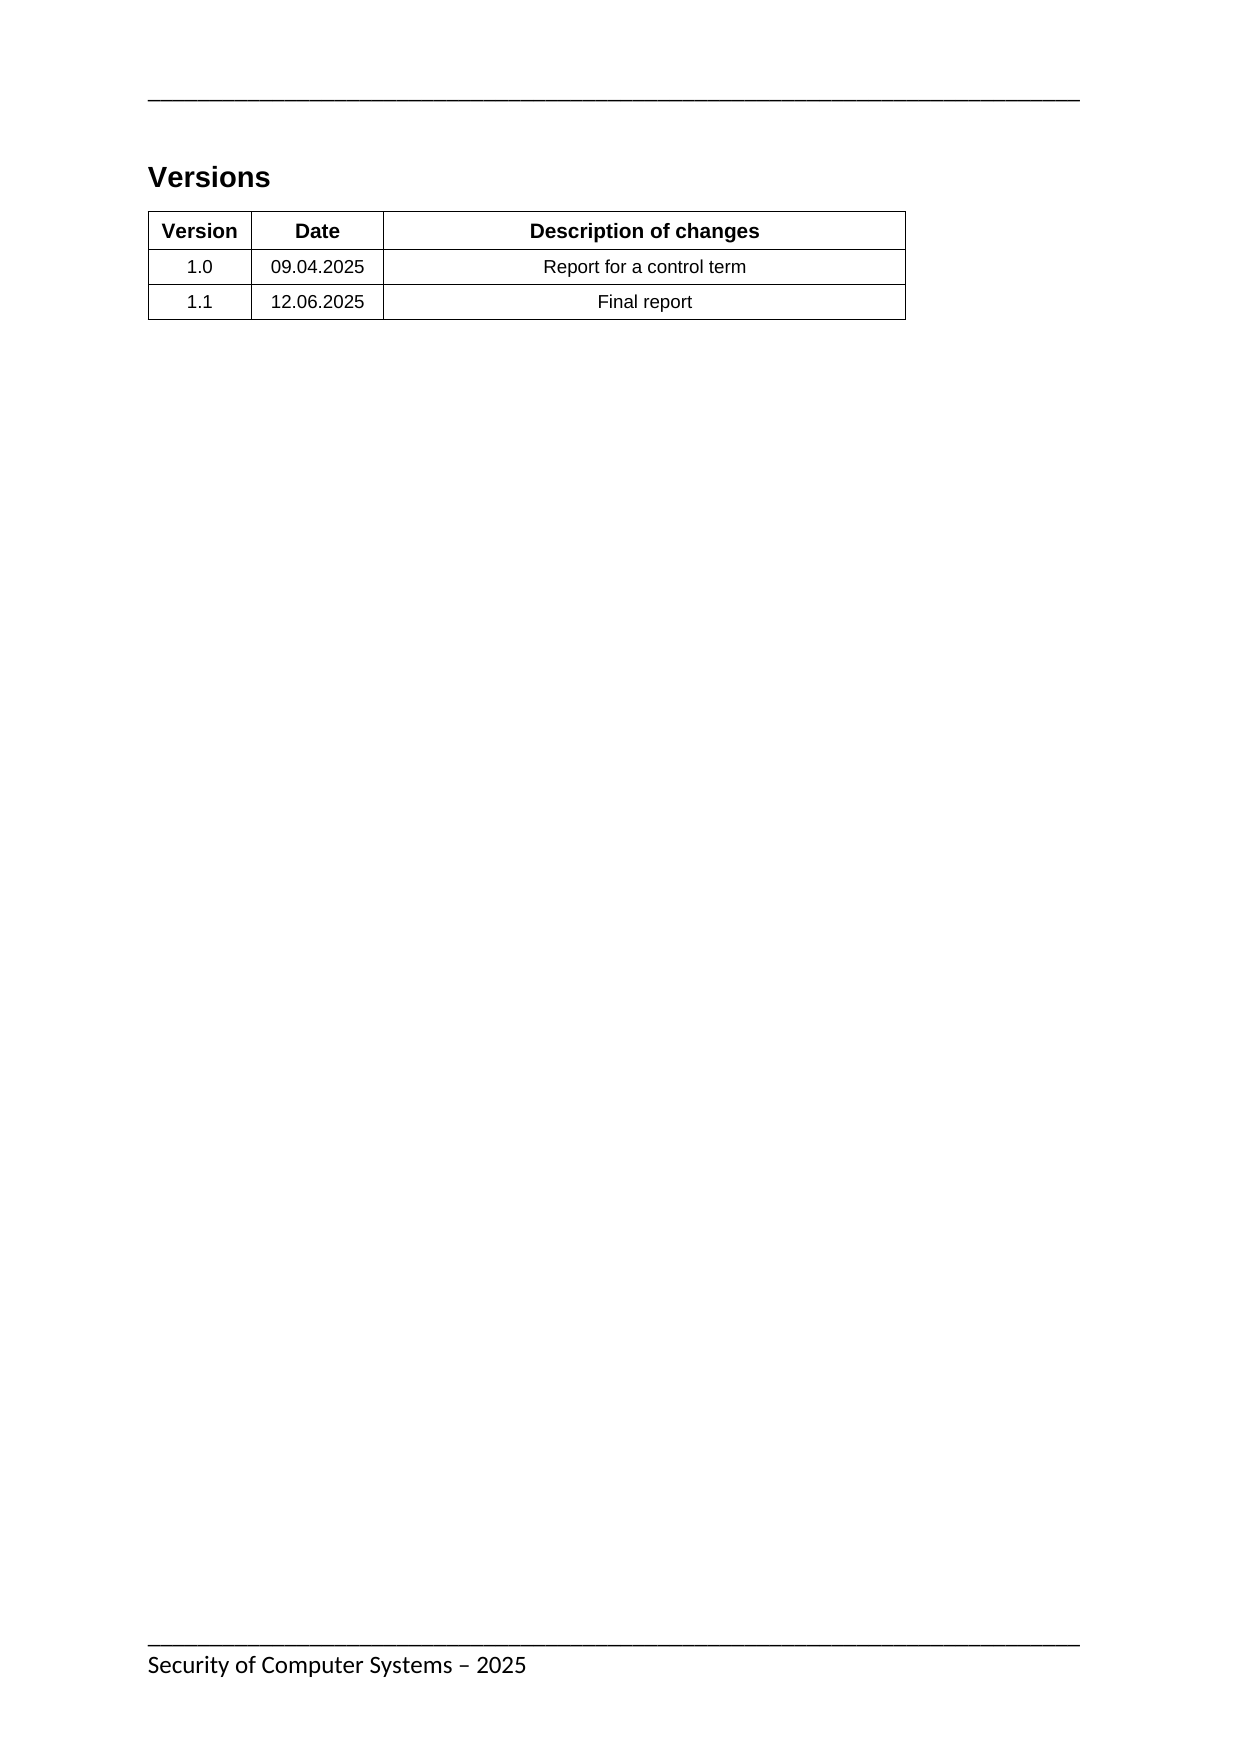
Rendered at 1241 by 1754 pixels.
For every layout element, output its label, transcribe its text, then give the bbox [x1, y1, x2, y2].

table_header Version [149, 212, 251, 249]
table_cell Report for a control term [384, 250, 905, 284]
table_cell 09.04.2025 [252, 250, 383, 284]
table_cell 1.1 [149, 285, 251, 319]
table_header Description of changes [384, 212, 905, 249]
table_cell 1.0 [149, 250, 251, 284]
text Versions [148, 160, 1093, 194]
table_cell Final report [384, 285, 905, 319]
table_cell 12.06.2025 [252, 285, 383, 319]
table_header Date [252, 212, 383, 249]
